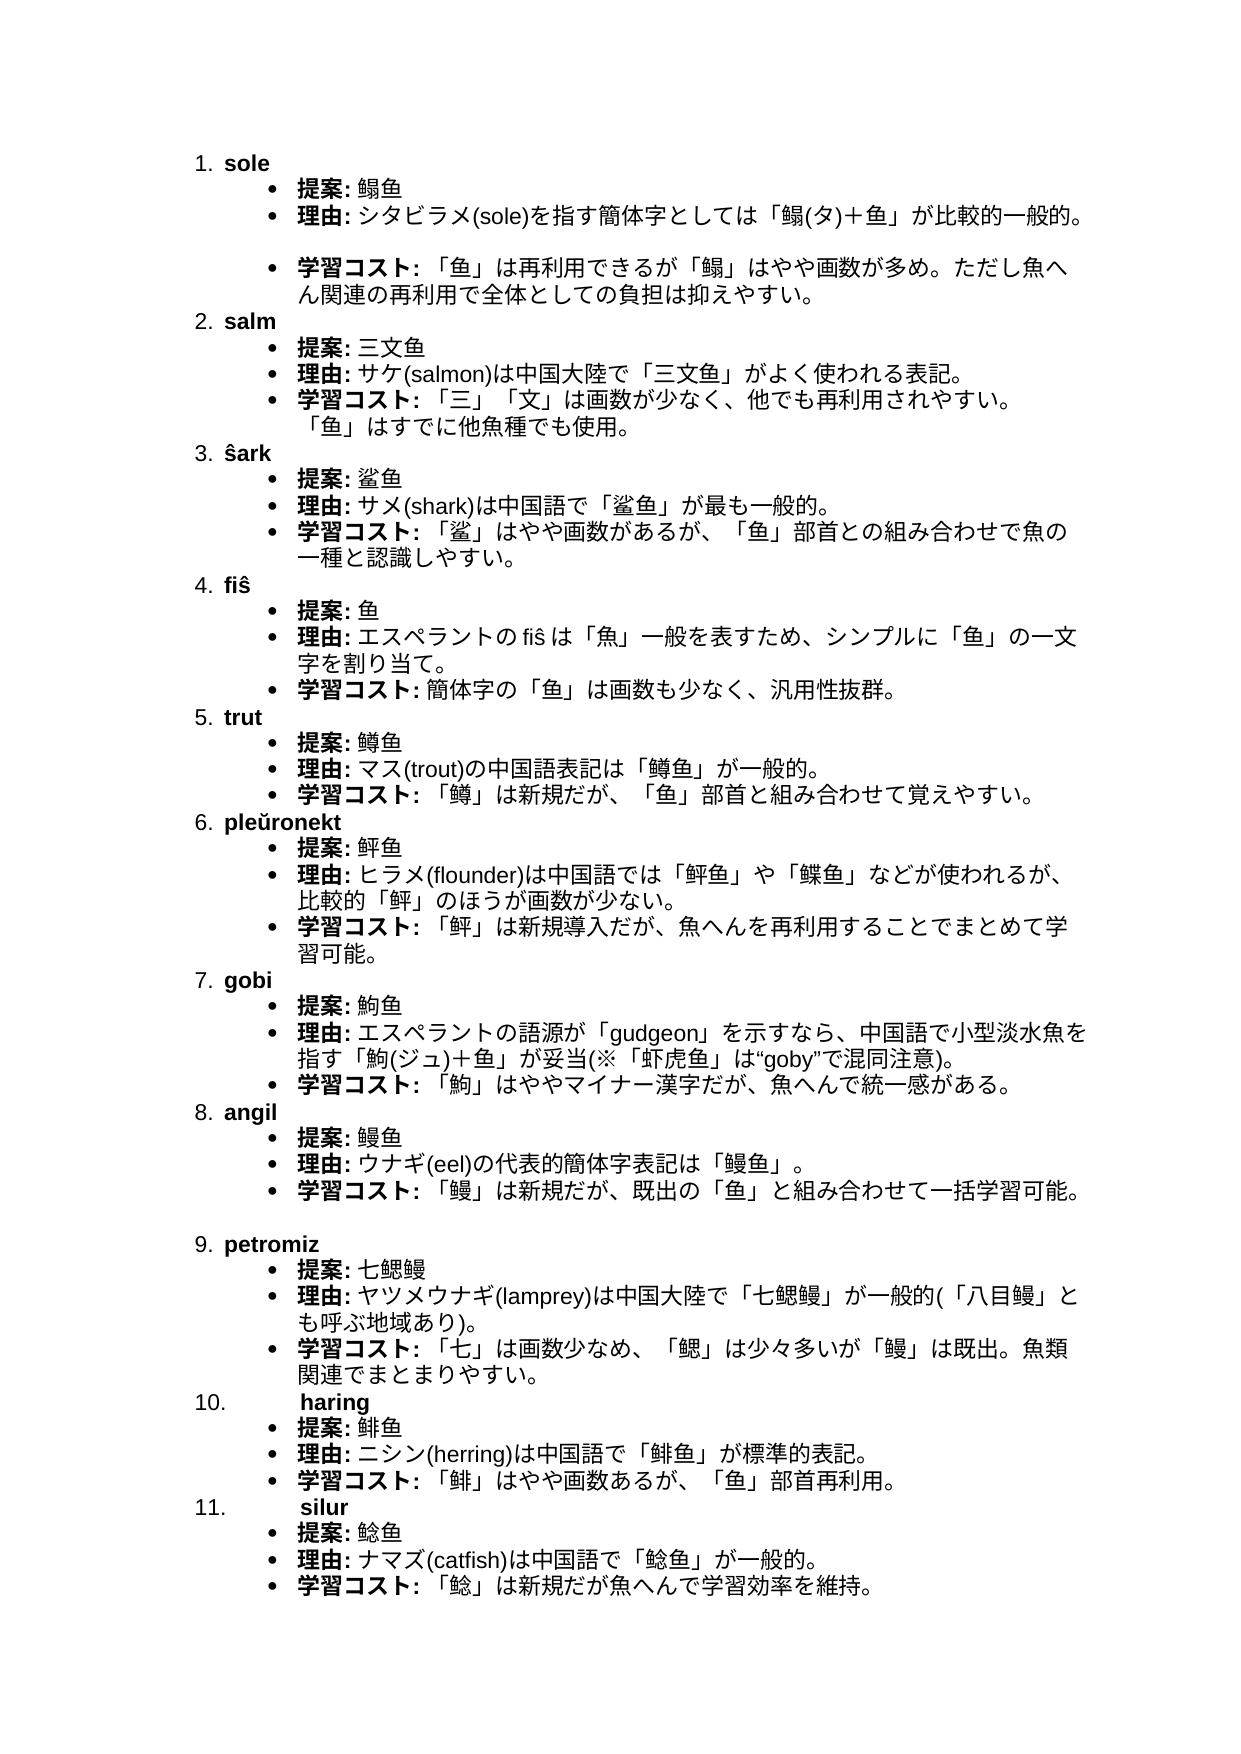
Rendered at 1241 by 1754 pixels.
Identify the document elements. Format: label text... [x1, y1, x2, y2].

list 学習コスト: 「鮈」はややマイナー漢字だが、魚へんで統一感がある。 [268, 1072, 1090, 1099]
list 学習コスト: 「鲱」はやや画数あるが、「鱼」部首再利用。 [268, 1468, 1090, 1494]
list 学習コスト: 「鲆」は新規導入だが、魚へんを再利用することでまとめて学習可能。 [268, 914, 1090, 967]
list 提案: 鲆鱼 [268, 835, 1090, 862]
list 理由: ナマズ(catfish)は中国語で「鲶鱼」が一般的。 [268, 1547, 1090, 1573]
list 学習コスト: 「七」は画数少なめ、「鳃」は少々多いが「鳗」は既出。魚類関連でまとまりやすい。 [268, 1336, 1090, 1389]
list 学習コスト: 「鲶」は新規だが魚へんで学習効率を維持。 [268, 1573, 1090, 1599]
list 提案: 鳗鱼 [268, 1125, 1090, 1151]
list 提案: 三文鱼 [268, 334, 1090, 361]
list 提案: 七鳃鳗 [268, 1257, 1090, 1283]
list pleŭronekt [194, 809, 1090, 835]
list haring [194, 1389, 1090, 1415]
list 学習コスト: 「鲨」はやや画数があるが、「鱼」部首との組み合わせで魚の一種と認識しやすい。 [268, 519, 1090, 572]
list gobi [194, 967, 1090, 993]
list 提案: 鲨鱼 [268, 466, 1090, 493]
list 理由: ヒラメ(flounder)は中国語では「鲆鱼」や「鲽鱼」などが使われるが、比較的「鲆」のほうが画数が少ない。 [268, 862, 1090, 914]
list 理由: ウナギ(eel)の代表的簡体字表記は「鳗鱼」。 [268, 1151, 1090, 1178]
list trut [194, 703, 1090, 730]
list 理由: サケ(salmon)は中国大陸で「三文鱼」がよく使われる表記。 [268, 361, 1090, 387]
list 学習コスト: 「鳟」は新規だが、「鱼」部首と組み合わせて覚えやすい。 [268, 782, 1090, 809]
list 理由: エスペラントのfiŝは「魚」一般を表すため、シンプルに「鱼」の一文字を割り当て。 [268, 624, 1090, 677]
list 提案: 鳎鱼 [268, 176, 1090, 203]
list 学習コスト: 簡体字の「鱼」は画数も少なく、汎用性抜群。 [268, 677, 1090, 703]
list 学習コスト: 「鱼」は再利用できるが「鳎」はやや画数が多め。ただし魚へん関連の再利用で全体としての負担は抑えやすい。 [268, 255, 1090, 308]
list 学習コスト: 「三」「文」は画数が少なく、他でも再利用されやすい。「鱼」はすでに他魚種でも使用。 [268, 387, 1090, 440]
list 提案: 鲶鱼 [268, 1520, 1090, 1547]
list ŝark [194, 440, 1090, 466]
list fiŝ [194, 572, 1090, 598]
list 理由: エスペラントの語源が「gudgeon」を示すなら、中国語で小型淡水魚を指す「鮈(ジュ)＋鱼」が妥当(※「虾虎鱼」は“goby”で混同注意)。 [268, 1020, 1090, 1072]
list 理由: ニシン(herring)は中国語で「鲱鱼」が標準的表記。 [268, 1441, 1090, 1468]
list 理由: ヤツメウナギ(lamprey)は中国大陸で「七鳃鳗」が一般的(「八目鳗」とも呼ぶ地域あり)。 [268, 1283, 1090, 1336]
list 提案: 鲱鱼 [268, 1415, 1090, 1441]
list 学習コスト: 「鳗」は新規だが、既出の「鱼」と組み合わせて一括学習可能。 [268, 1178, 1090, 1231]
list angil [194, 1099, 1090, 1125]
list sole [194, 150, 1090, 176]
list salm [194, 308, 1090, 334]
list 提案: 鮈鱼 [268, 993, 1090, 1020]
list 理由: サメ(shark)は中国語で「鲨鱼」が最も一般的。 [268, 493, 1090, 519]
list 理由: シタビラメ(sole)を指す簡体字としては「鳎(タ)＋鱼」が比較的一般的。 [268, 203, 1090, 255]
list 理由: マス(trout)の中国語表記は「鳟鱼」が一般的。 [268, 756, 1090, 782]
list 提案: 鱼 [268, 598, 1090, 624]
list 提案: 鳟鱼 [268, 730, 1090, 756]
list petromiz [194, 1231, 1090, 1257]
list silur [194, 1494, 1090, 1520]
